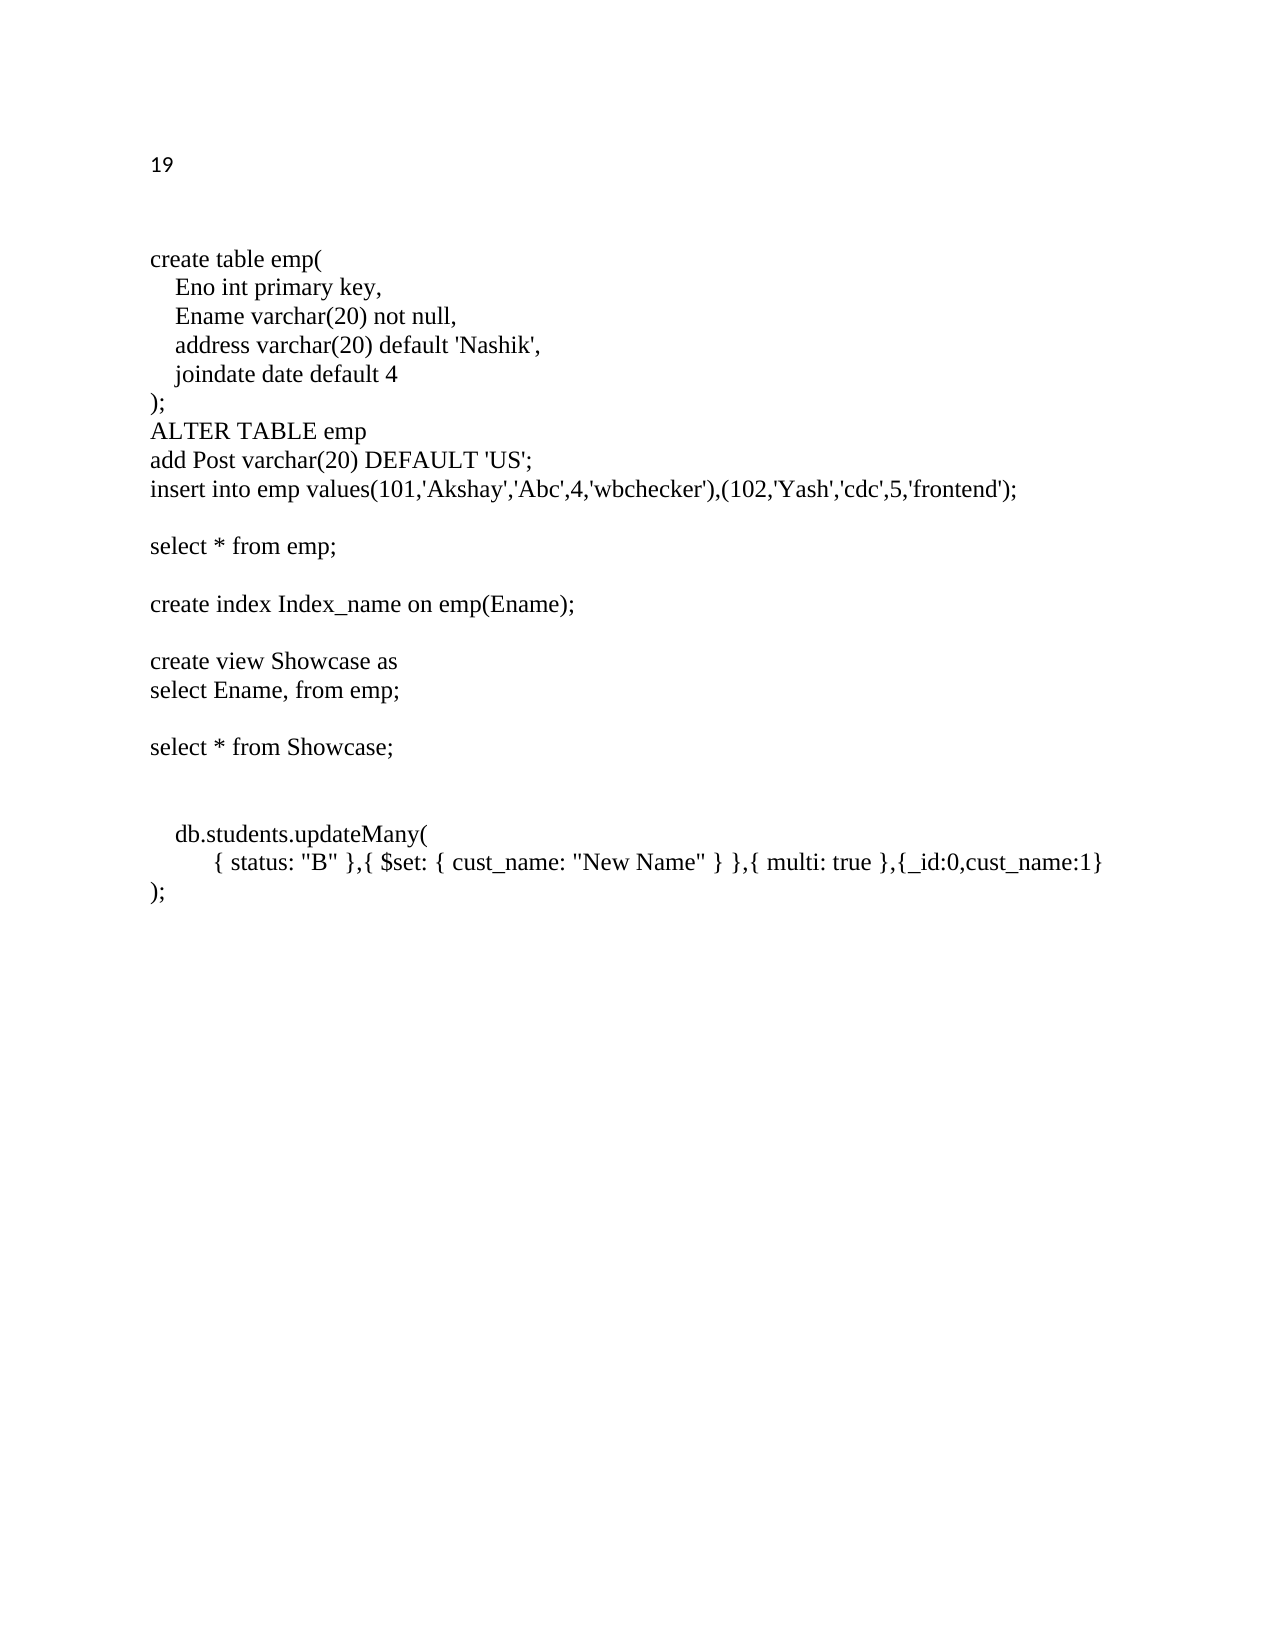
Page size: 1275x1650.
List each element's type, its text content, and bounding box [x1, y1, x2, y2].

text ); [150, 876, 1125, 905]
text ); [150, 387, 1125, 416]
text { status: "B" },{ $set: { cust_name: "New Name" } },{ multi: true },{_id:0,cust_name:1} [150, 847, 1125, 876]
text 19 [150, 150, 1125, 178]
text Eno int primary key, [150, 272, 1125, 301]
text address varchar(20) default 'Nashik', [150, 330, 1125, 359]
text select * from Showcase; [150, 732, 1125, 761]
text add Post varchar(20) DEFAULT 'US'; [150, 445, 1125, 474]
text insert into emp values(101,'Akshay','Abc',4,'wbchecker'),(102,'Yash','cdc',5,'frontend'); [150, 474, 1125, 502]
text Ename varchar(20) not null, [150, 301, 1125, 330]
text select * from emp; [150, 531, 1125, 560]
text db.students.updateMany( [150, 819, 1125, 847]
text create index Index_name on emp(Ename); [150, 589, 1125, 617]
text create view Showcase as [150, 646, 1125, 675]
text ALTER TABLE emp [150, 416, 1125, 445]
text create table emp( [150, 244, 1125, 272]
text joindate date default 4 [150, 359, 1125, 387]
text select Ename, from emp; [150, 675, 1125, 704]
